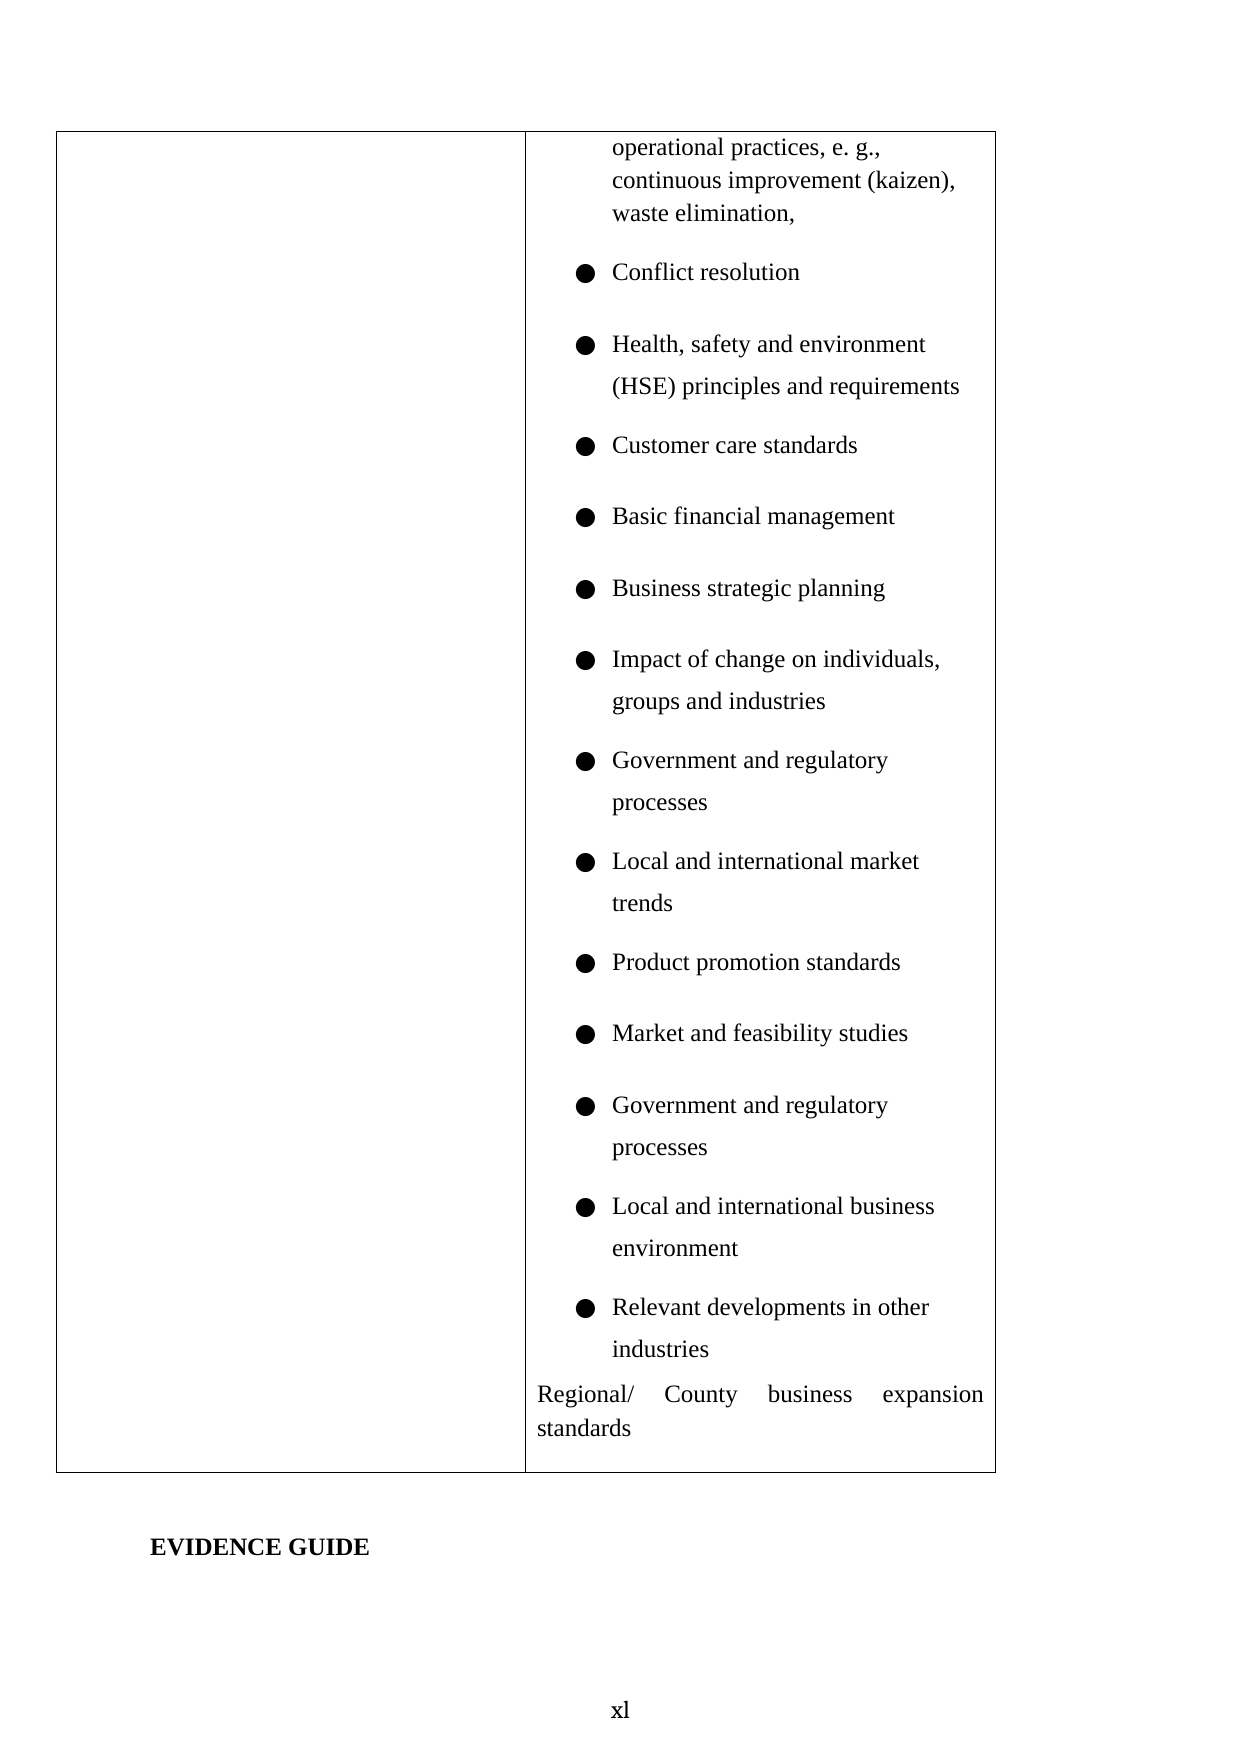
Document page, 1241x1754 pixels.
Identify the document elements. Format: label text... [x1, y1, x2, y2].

text EVIDENCE GUIDE [150, 1532, 1090, 1561]
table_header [526, 132, 995, 1472]
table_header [57, 132, 525, 1472]
